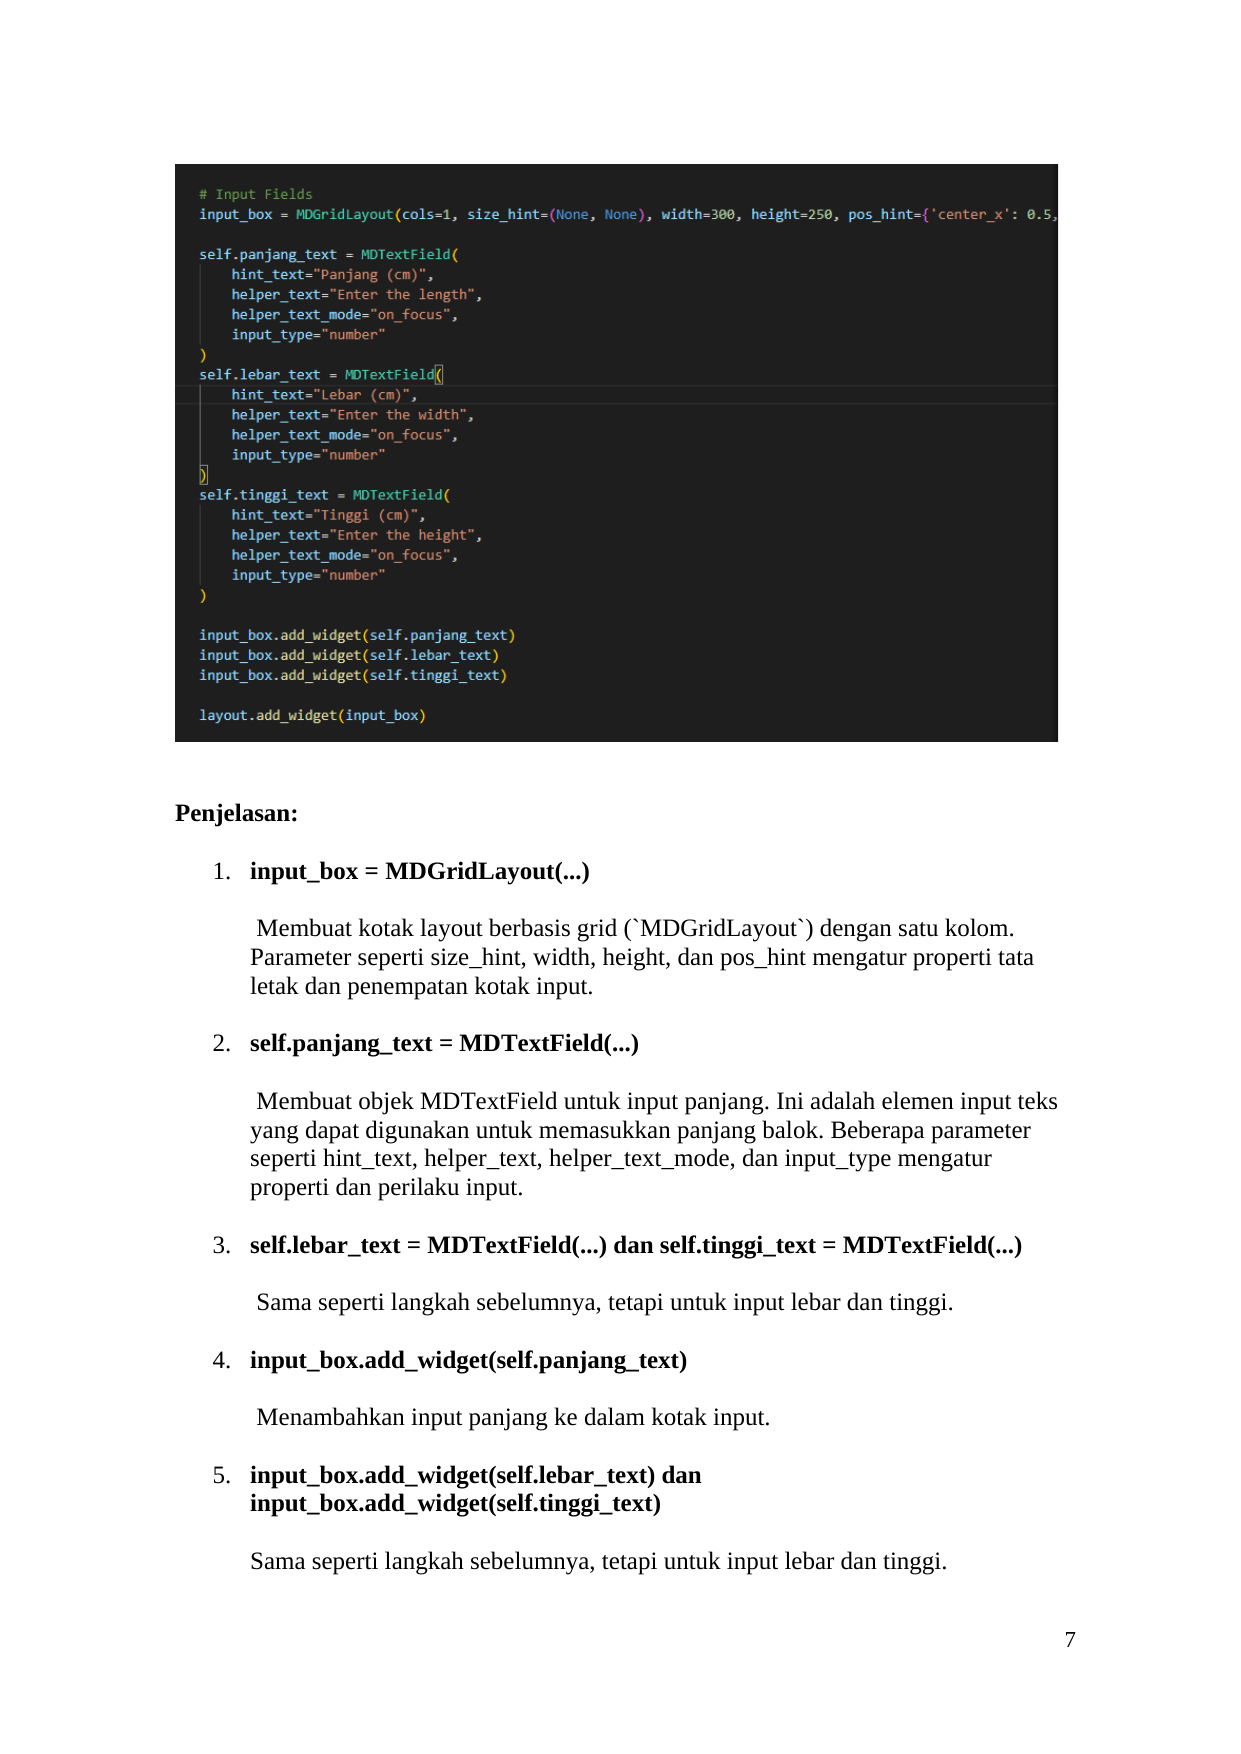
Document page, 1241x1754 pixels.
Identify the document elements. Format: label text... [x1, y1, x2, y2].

list self.lebar_text = MDTextField(...) dan self.tinggi_text = MDTextField(...) [212, 1230, 1076, 1258]
list input_box.add_widget(self.panjang_text) [212, 1345, 1076, 1373]
list input_box = MDGridLayout(...) [212, 856, 1076, 885]
list input_box.add_widget(self.lebar_text) dan input_box.add_widget(self.tinggi_text) [212, 1460, 1076, 1517]
list self.panjang_text = MDTextField(...) [212, 1028, 1076, 1057]
text Penjelasan: [175, 798, 1076, 827]
list Membuat objek MDTextField untuk input panjang. Ini adalah elemen input teks yang dapat digunakan untuk memasukkan panjang balok. Beberapa parameter seperti hint_text, helper_text, helper_text_mode, dan input_type mengatur properti dan perilaku input. [250, 1086, 1076, 1201]
list Sama seperti langkah sebelumnya, tetapi untuk input lebar dan tinggi. [250, 1287, 1076, 1316]
list Membuat kotak layout berbasis grid (`MDGridLayout`) dengan satu kolom. Parameter seperti size_hint, width, height, dan pos_hint mengatur properti tata letak dan penempatan kotak input. [250, 913, 1076, 1000]
list Sama seperti langkah sebelumnya, tetapi untuk input lebar dan tinggi. [250, 1546, 1076, 1575]
picture [175, 164, 1059, 742]
list Menambahkan input panjang ke dalam kotak input. [250, 1402, 1076, 1431]
